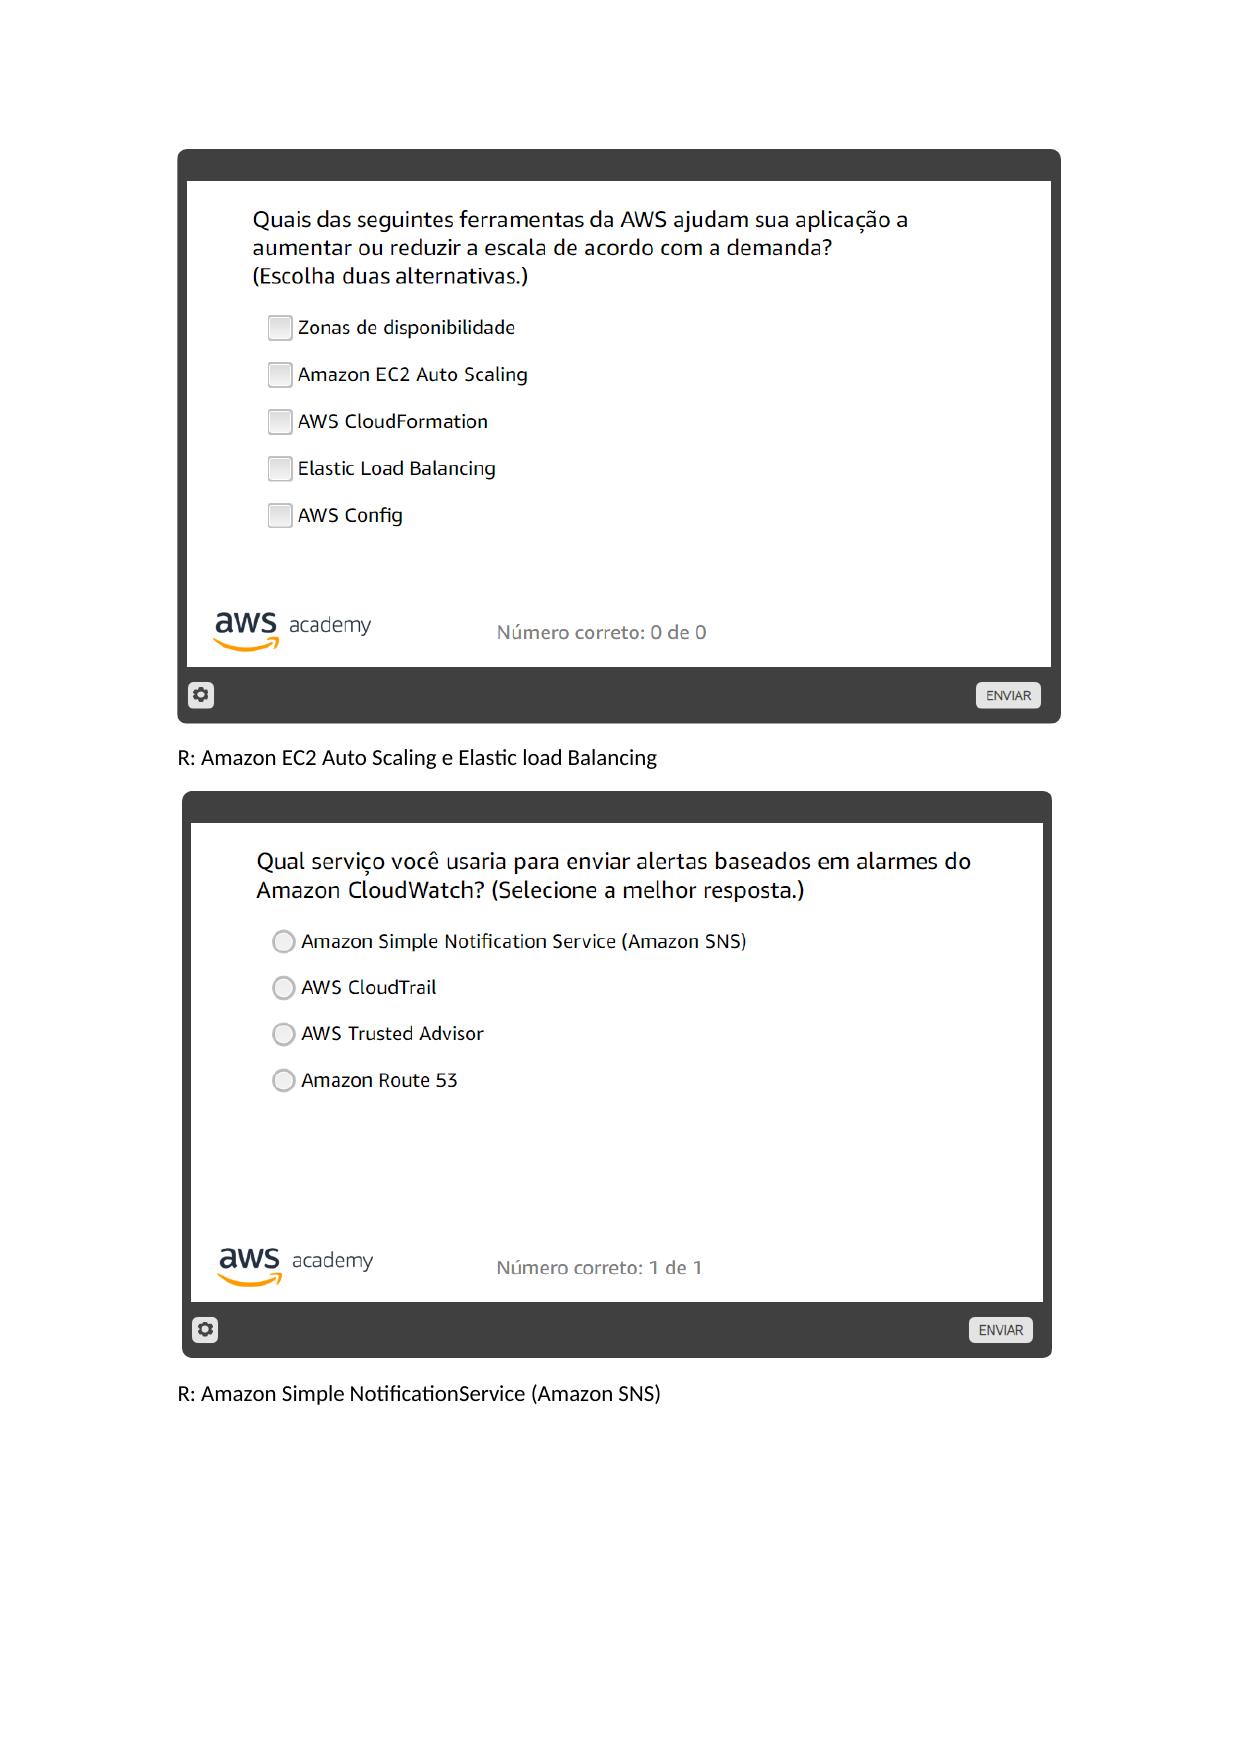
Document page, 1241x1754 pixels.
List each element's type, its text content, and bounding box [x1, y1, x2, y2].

text R: Amazon Simple NotificationService (Amazon SNS) [177, 1379, 1063, 1407]
picture [177, 789, 1063, 1361]
text R: Amazon EC2 Auto Scaling e Elastic load Balancing [177, 743, 1063, 771]
picture [177, 147, 1063, 724]
